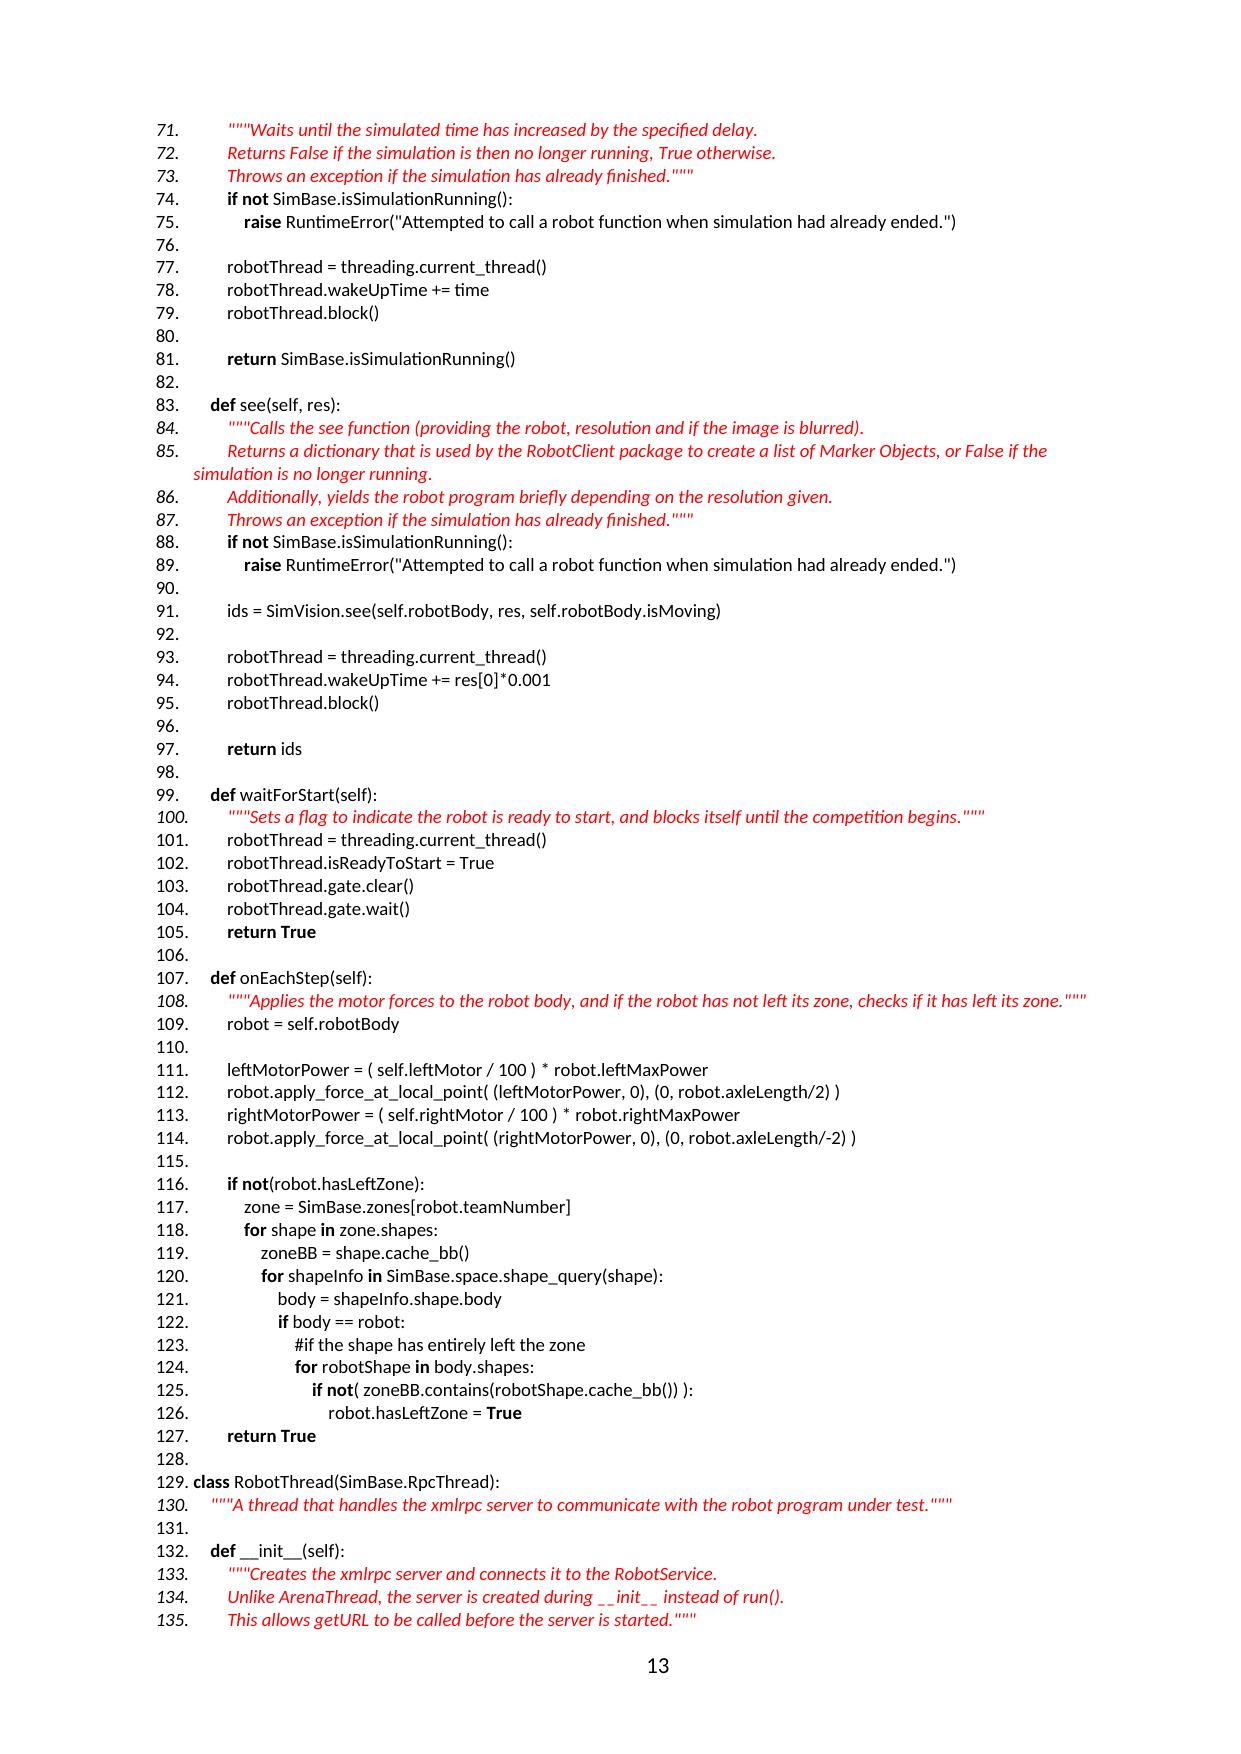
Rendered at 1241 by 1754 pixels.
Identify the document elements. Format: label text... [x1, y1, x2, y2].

list for shape in zone.shapes: [156, 1218, 1122, 1241]
list def __init__(self): [156, 1539, 1122, 1562]
list for shapeInfo in SimBase.space.shape_query(shape): [156, 1264, 1122, 1287]
list raise RuntimeError("Attempted to call a robot function when simulation had already ended.") [156, 553, 1122, 576]
list if not SimBase.isSimulationRunning(): [156, 531, 1122, 553]
list """Waits until the simulated time has increased by the specified delay. [156, 118, 1122, 141]
list robotThread.gate.wait() [156, 897, 1122, 920]
list robot.apply_force_at_local_point( (rightMotorPower, 0), (0, robot.axleLength/-2) ) [156, 1126, 1122, 1149]
list """Creates the xmlrpc server and connects it to the RobotService. [156, 1562, 1122, 1585]
list raise RuntimeError("Attempted to call a robot function when simulation had already ended.") [156, 210, 1122, 233]
list Throws an exception if the simulation has already finished.""" [156, 164, 1122, 187]
list def waitForStart(self): [156, 783, 1122, 806]
list class RobotThread(SimBase.RpcThread): [156, 1470, 1122, 1493]
list return ids [156, 737, 1122, 760]
list This allows getURL to be called before the server is started.""" [156, 1608, 1122, 1631]
list robotThread.isReadyToStart = True [156, 851, 1122, 874]
list def onEachStep(self): [156, 966, 1122, 989]
list Returns a dictionary that is used by the RobotClient package to create a list of Marker Objects, or False if the simulation is no longer running. [156, 439, 1122, 485]
list if not( zoneBB.contains(robotShape.cache_bb()) ): [156, 1378, 1122, 1401]
list if not(robot.hasLeftZone): [156, 1172, 1122, 1195]
list robotThread.gate.clear() [156, 874, 1122, 897]
list for robotShape in body.shapes: [156, 1356, 1122, 1378]
list return True [156, 920, 1122, 943]
list return True [156, 1424, 1122, 1447]
list if not SimBase.isSimulationRunning(): [156, 187, 1122, 210]
list body = shapeInfo.shape.body [156, 1287, 1122, 1310]
list Throws an exception if the simulation has already finished.""" [156, 508, 1122, 531]
list return SimBase.isSimulationRunning() [156, 347, 1122, 370]
list ids = SimVision.see(self.robotBody, res, self.robotBody.isMoving) [156, 599, 1122, 622]
list Returns False if the simulation is then no longer running, True otherwise. [156, 141, 1122, 164]
list robotThread = threading.current_thread() [156, 256, 1122, 278]
list """Applies the motor forces to the robot body, and if the robot has not left its zone, checks if it has left its zone.""" [156, 989, 1122, 1012]
list robot.hasLeftZone = True [156, 1401, 1122, 1424]
list zone = SimBase.zones[robot.teamNumber] [156, 1195, 1122, 1218]
list robotThread.block() [156, 691, 1122, 714]
list robotThread = threading.current_thread() [156, 828, 1122, 851]
list robotThread = threading.current_thread() [156, 645, 1122, 668]
list if body == robot: [156, 1310, 1122, 1333]
list Additionally, yields the robot program briefly depending on the resolution given. [156, 485, 1122, 508]
list Unlike ArenaThread, the server is created during __init__ instead of run(). [156, 1585, 1122, 1608]
list robot = self.robotBody [156, 1012, 1122, 1035]
list leftMotorPower = ( self.leftMotor / 100 ) * robot.leftMaxPower [156, 1058, 1122, 1081]
list robotThread.wakeUpTime += time [156, 278, 1122, 301]
list zoneBB = shape.cache_bb() [156, 1241, 1122, 1264]
list """A thread that handles the xmlrpc server to communicate with the robot program under test.""" [156, 1493, 1122, 1516]
list robotThread.wakeUpTime += res[0]*0.001 [156, 668, 1122, 691]
list def see(self, res): [156, 393, 1122, 416]
list #if the shape has entirely left the zone [156, 1333, 1122, 1356]
list rightMotorPower = ( self.rightMotor / 100 ) * robot.rightMaxPower [156, 1103, 1122, 1126]
list robot.apply_force_at_local_point( (leftMotorPower, 0), (0, robot.axleLength/2) ) [156, 1081, 1122, 1103]
list """Sets a flag to indicate the robot is ready to start, and blocks itself until the competition begins.""" [156, 806, 1122, 828]
list """Calls the see function (providing the robot, resolution and if the image is blurred). [156, 416, 1122, 439]
list robotThread.block() [156, 301, 1122, 324]
